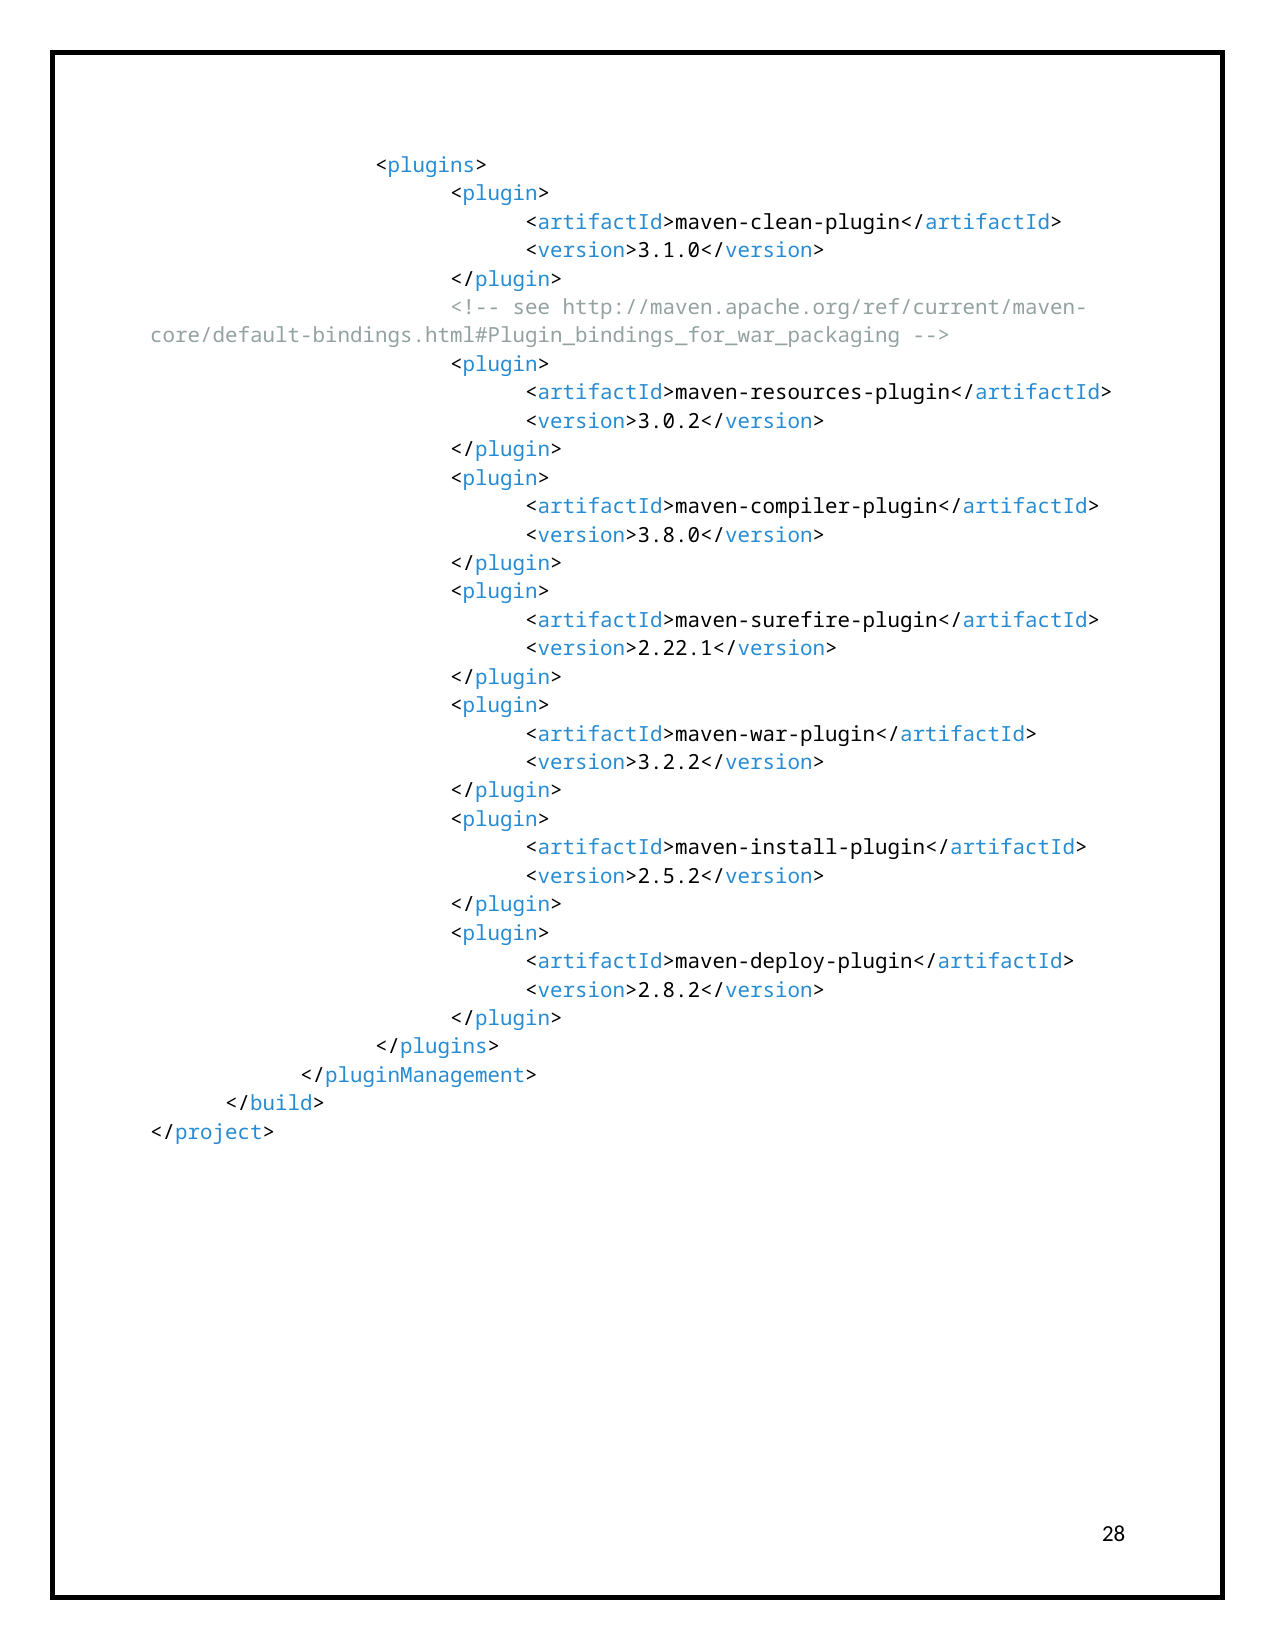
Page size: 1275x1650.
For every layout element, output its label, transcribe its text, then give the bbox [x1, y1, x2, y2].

text </plugin> [150, 1003, 1125, 1032]
text <version>3.2.2</version> [150, 747, 1125, 776]
text <plugin> [150, 349, 1125, 377]
text <plugins> [150, 150, 1125, 178]
text <version>3.1.0</version> [150, 235, 1125, 264]
text </pluginManagement> [150, 1060, 1125, 1088]
text <version>2.5.2</version> [150, 861, 1125, 889]
text </plugin> [150, 434, 1125, 463]
text <!-- see http://maven.apache.org/ref/current/maven-core/default-bindings.html#Plugin_bindings_for_war_packaging --> [150, 292, 1125, 349]
text <plugin> [150, 463, 1125, 491]
text <plugin> [150, 918, 1125, 946]
text </plugin> [150, 662, 1125, 690]
text <artifactId>maven-clean-plugin</artifactId> [150, 207, 1125, 235]
text </plugin> [150, 264, 1125, 292]
text <artifactId>maven-war-plugin</artifactId> [150, 719, 1125, 747]
text <plugin> [150, 577, 1125, 605]
text <version>3.8.0</version> [150, 520, 1125, 548]
text <plugin> [150, 804, 1125, 832]
text </plugin> [150, 776, 1125, 804]
text <artifactId>maven-compiler-plugin</artifactId> [150, 491, 1125, 520]
text <artifactId>maven-deploy-plugin</artifactId> [150, 946, 1125, 975]
text <plugin> [150, 690, 1125, 719]
text <plugin> [150, 178, 1125, 207]
text </plugin> [150, 548, 1125, 577]
text <version>2.22.1</version> [150, 633, 1125, 662]
text <artifactId>maven-install-plugin</artifactId> [150, 832, 1125, 861]
text <version>2.8.2</version> [150, 975, 1125, 1003]
text <artifactId>maven-resources-plugin</artifactId> [150, 377, 1125, 406]
text <version>3.0.2</version> [150, 406, 1125, 434]
text </build> [150, 1088, 1125, 1117]
text <artifactId>maven-surefire-plugin</artifactId> [150, 605, 1125, 633]
text </project> [150, 1117, 1125, 1145]
text </plugin> [150, 889, 1125, 918]
text </plugins> [150, 1032, 1125, 1060]
